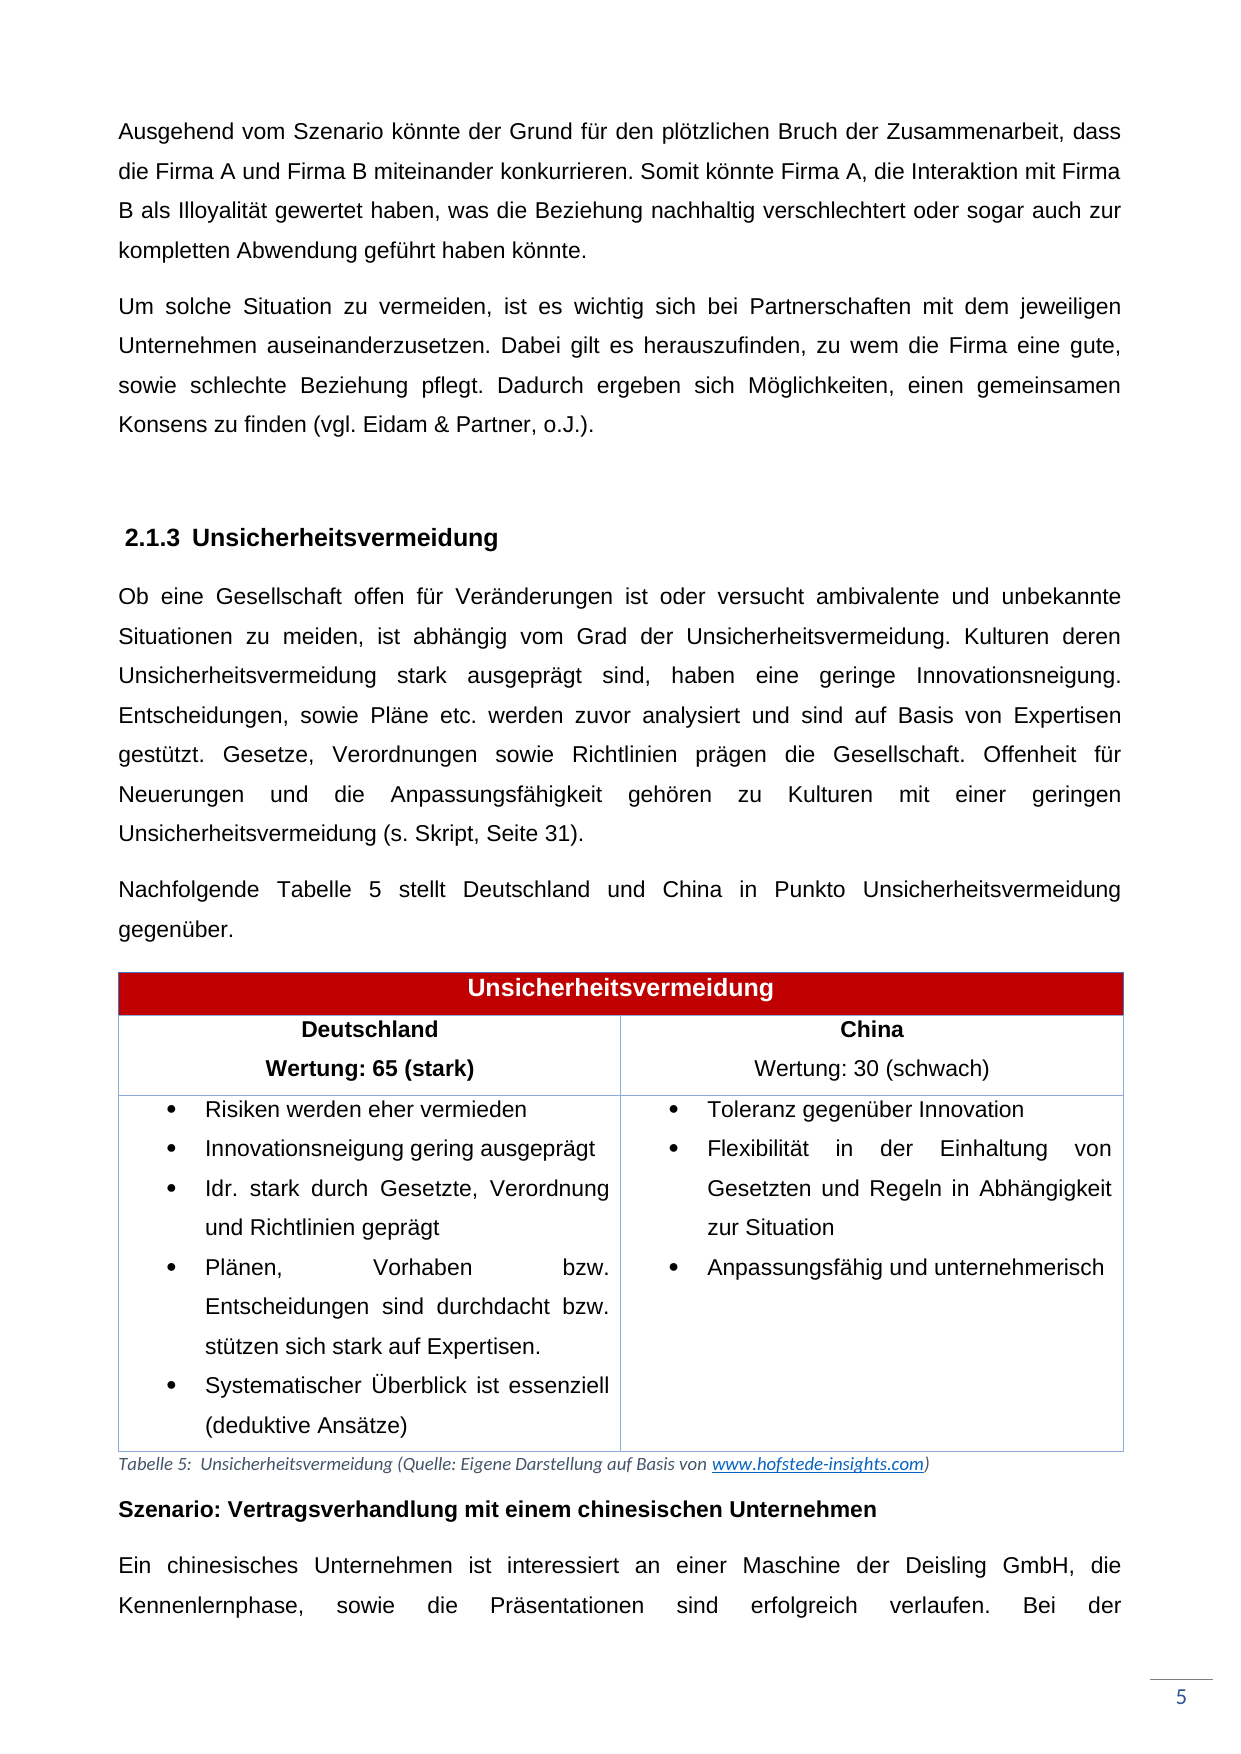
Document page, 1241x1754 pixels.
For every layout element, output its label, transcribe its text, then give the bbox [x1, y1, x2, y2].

table_header Unsicherheitsvermeidung [119, 973, 1123, 1015]
text Ausgehend vom Szenario könnte der Grund für den plötzlichen Bruch der Zusammenarbeit, dass die Firma A und Firma B miteinander konkurrieren. Somit könnte Firma A, die Interaktion mit Firma B als Illoyalität gewertet haben, was die Beziehung nachhaltig verschlechtert oder sogar auch zur kompletten Abwendung geführt haben könnte. [118, 118, 1122, 263]
table_cell China Wertung: 30 (schwach) [621, 1016, 1123, 1095]
text Tabelle 5: Unsicherheitsvermeidung (Quelle: Eigene Darstellung auf Basis von www.hofstede-insights.com) [118, 1452, 1122, 1475]
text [118, 1552, 1122, 1618]
text Szenario: Vertragsverhandlung mit einem chinesischen Unternehmen [118, 1496, 1122, 1522]
table_cell Toleranz gegenüber Innovation Flexibilität in der Einhaltung von Gesetzten und Regeln in Abhängigkeit zur Situation Anpassungsfähig und unternehmerisch [621, 1096, 1123, 1451]
text Um solche Situation zu vermeiden, ist es wichtig sich bei Partnerschaften mit dem jeweiligen Unternehmen auseinanderzusetzen. Dabei gilt es herauszufinden, zu wem die Firma eine gute, sowie schlechte Beziehung pflegt. Dadurch ergeben sich Möglichkeiten, einen gemeinsamen Konsens zu finden (vgl. Eidam & Partner, o.J.). [118, 293, 1122, 437]
text 2.1.3 Unsicherheitsvermeidung [118, 523, 1122, 552]
text Nachfolgende Tabelle 5 stellt Deutschland und China in Punkto Unsicherheitsvermeidung gegenüber. [118, 876, 1122, 942]
text Ob eine Gesellschaft offen für Veränderungen ist oder versucht ambivalente und unbekannte Situationen zu meiden, ist abhängig vom Grad der Unsicherheitsvermeidung. Kulturen deren Unsicherheitsvermeidung stark ausgeprägt sind, haben eine geringe Innovationsneigung. Entscheidungen, sowie Pläne etc. werden zuvor analysiert und sind auf Basis von Expertisen gestützt. Gesetze, Verordnungen sowie Richtlinien prägen die Gesellschaft. Offenheit für Neuerungen und die Anpassungsfähigkeit gehören zu Kulturen mit einer geringen Unsicherheitsvermeidung (s. Skript, Seite 31). [118, 583, 1122, 846]
table_cell Deutschland Wertung: 65 (stark) [119, 1016, 620, 1095]
table_cell Risiken werden eher vermieden Innovationsneigung gering ausgeprägt Idr. stark durch Gesetzte, Verordnung und Richtlinien geprägt Plänen, Vorhaben bzw. Entscheidungen sind durchdacht bzw. stützen sich stark auf Expertisen. Systematischer Überblick ist essenziell (deduktive Ansätze) [119, 1096, 620, 1451]
